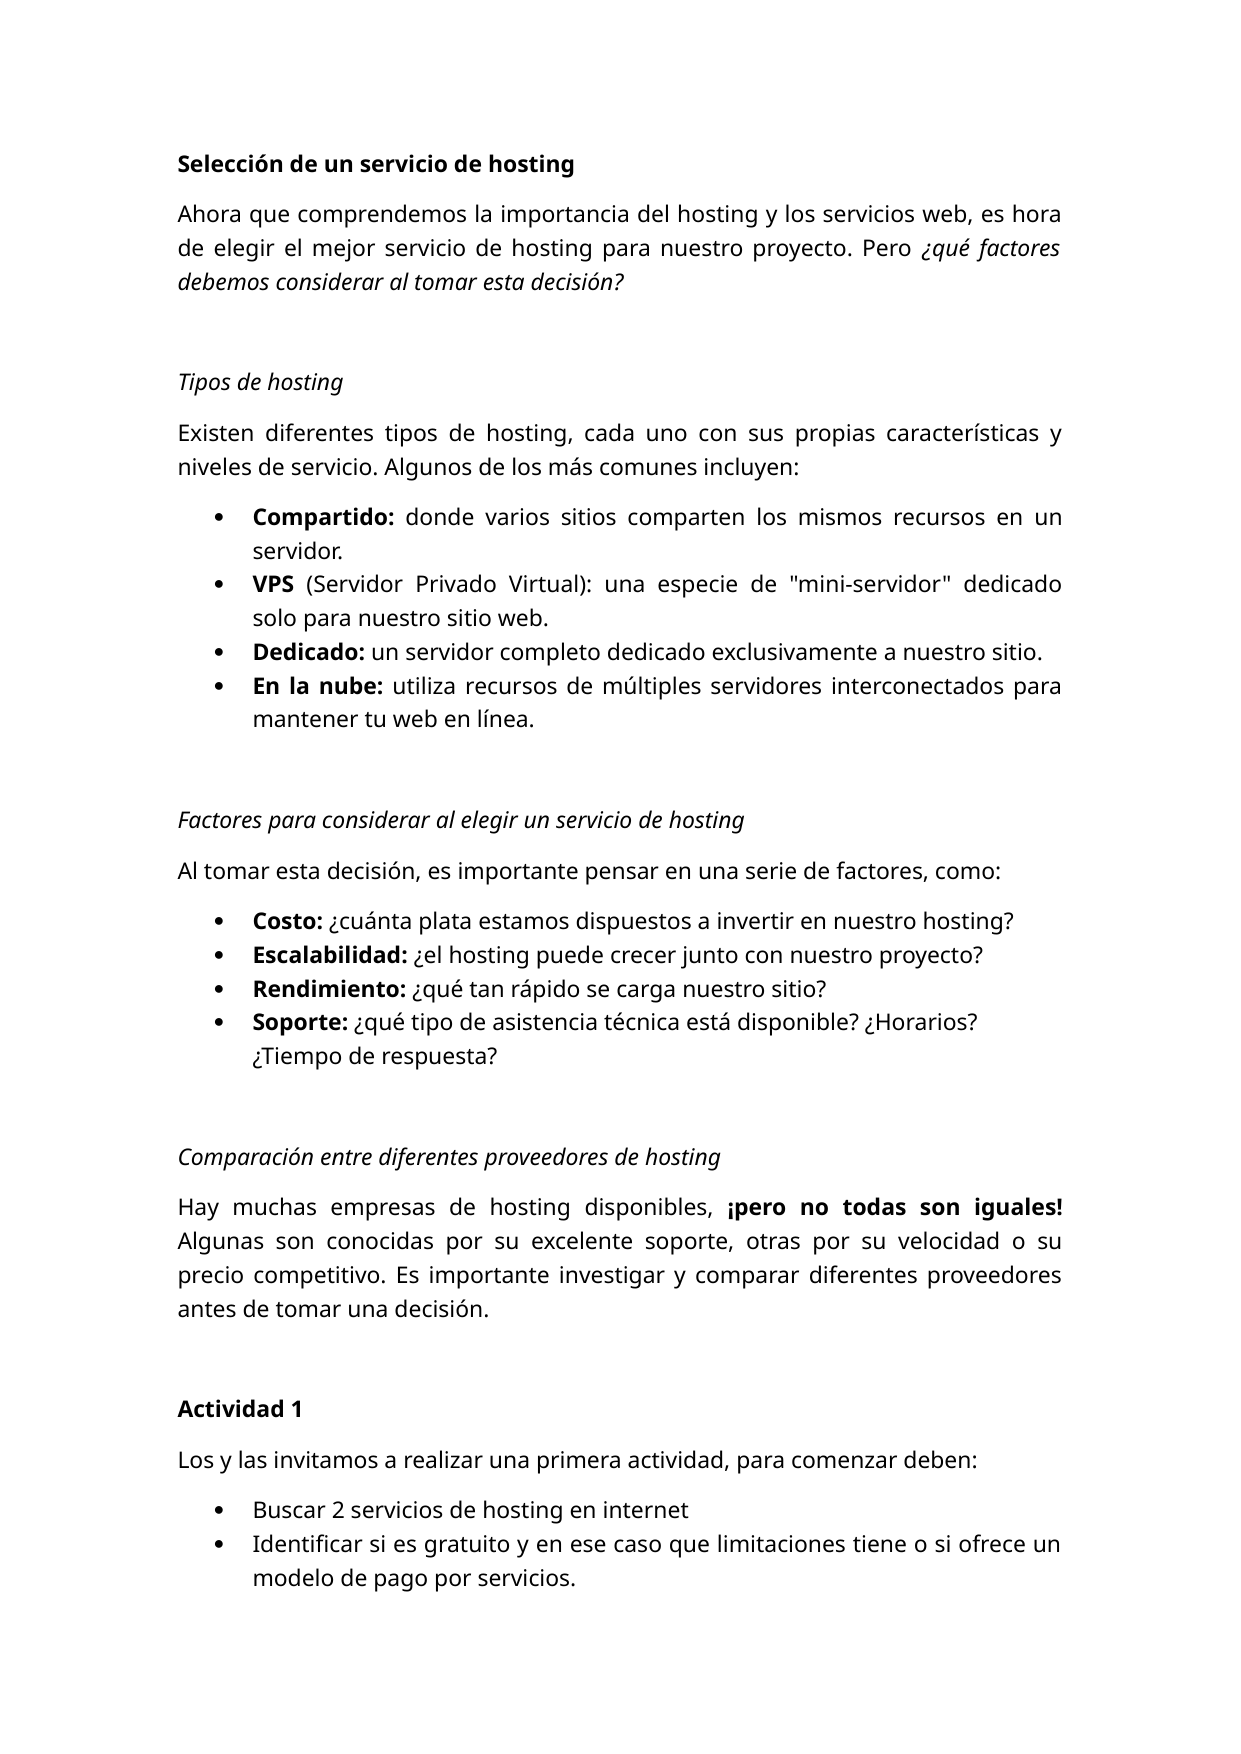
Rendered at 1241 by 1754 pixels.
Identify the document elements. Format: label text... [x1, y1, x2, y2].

text Factores para considerar al elegir un servicio de hosting [177, 804, 1063, 836]
list VPS (Servidor Privado Virtual): una especie de "mini-servidor" dedicado solo para nuestro sitio web. [215, 568, 1063, 633]
list Costo: ¿cuánta plata estamos dispuestos a invertir en nuestro hosting? [215, 905, 1063, 936]
list En la nube: utiliza recursos de múltiples servidores interconectados para mantener tu web en línea. [215, 670, 1063, 735]
text Selección de un servicio de hosting [177, 148, 1063, 179]
list Identificar si es gratuito y en ese caso que limitaciones tiene o si ofrece un modelo de pago por servicios. [215, 1528, 1063, 1593]
text Ahora que comprendemos la importancia del hosting y los servicios web, es hora de elegir el mejor servicio de hosting para nuestro proyecto. Pero ¿qué factores debemos considerar al tomar esta decisión? [177, 198, 1063, 297]
list Escalabilidad: ¿el hosting puede crecer junto con nuestro proyecto? [215, 939, 1063, 970]
list Buscar 2 servicios de hosting en internet [215, 1494, 1063, 1526]
text Hay muchas empresas de hosting disponibles, ¡pero no todas son iguales! Algunas son conocidas por su excelente soporte, otras por su velocidad o su precio competitivo. Es importante investigar y comparar diferentes proveedores antes de tomar una decisión. [177, 1191, 1063, 1324]
text Los y las invitamos a realizar una primera actividad, para comenzar deben: [177, 1444, 1063, 1475]
list Rendimiento: ¿qué tan rápido se carga nuestro sitio? [215, 973, 1063, 1004]
list Dedicado: un servidor completo dedicado exclusivamente a nuestro sitio. [215, 636, 1063, 667]
list Soporte: ¿qué tipo de asistencia técnica está disponible? ¿Horarios? ¿Tiempo de respuesta? [215, 1006, 1063, 1071]
text Existen diferentes tipos de hosting, cada uno con sus propias características y niveles de servicio. Algunos de los más comunes incluyen: [177, 417, 1063, 482]
list Compartido: donde varios sitios comparten los mismos recursos en un servidor. [215, 501, 1063, 566]
text Tipos de hosting [177, 366, 1063, 398]
text Al tomar esta decisión, es importante pensar en una serie de factores, como: [177, 855, 1063, 886]
text Comparación entre diferentes proveedores de hosting [177, 1141, 1063, 1172]
text Actividad 1 [177, 1393, 1063, 1425]
